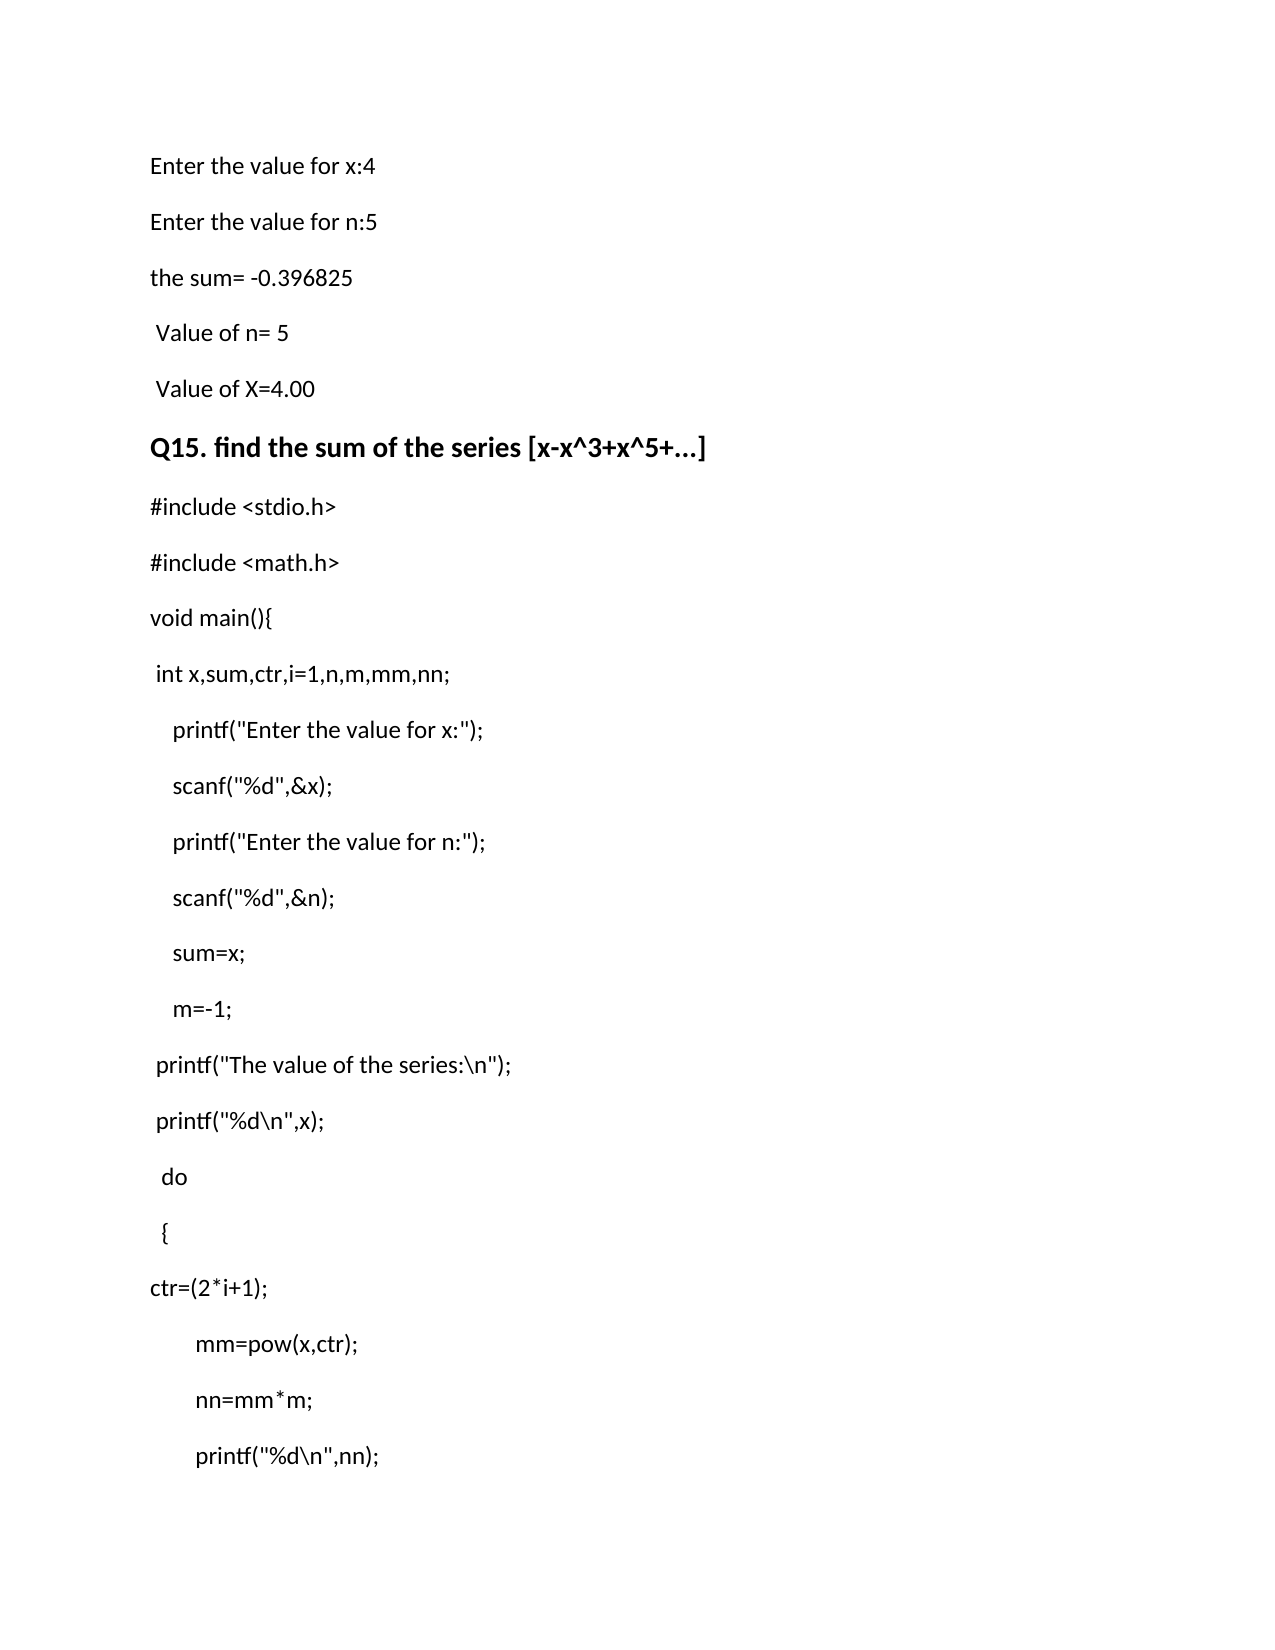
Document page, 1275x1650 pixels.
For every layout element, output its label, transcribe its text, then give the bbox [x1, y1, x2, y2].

text sum=x; [150, 938, 1125, 968]
text Value of n= 5 [150, 317, 1125, 348]
text m=-1; [150, 993, 1125, 1024]
text #include <stdio.h> [150, 491, 1125, 521]
text Value of X=4.00 [150, 373, 1125, 404]
text Enter the value for n:5 [150, 206, 1125, 236]
text printf("Enter the value for n:"); [150, 826, 1125, 856]
text void main(){ [150, 603, 1125, 633]
text printf("%d\n",nn); [150, 1440, 1125, 1471]
text printf("The value of the series:\n"); [150, 1049, 1125, 1080]
text Q15. find the sum of the series [x-x^3+x^5+...] [150, 429, 1125, 465]
text mm=pow(x,ctr); [150, 1328, 1125, 1359]
text #include <math.h> [150, 547, 1125, 577]
text the sum= -0.396825 [150, 262, 1125, 292]
text int x,sum,ctr,i=1,n,m,mm,nn; [150, 658, 1125, 689]
text Enter the value for x:4 [150, 150, 1125, 181]
text nn=mm*m; [150, 1384, 1125, 1415]
text printf("Enter the value for x:"); [150, 714, 1125, 745]
text scanf("%d",&x); [150, 770, 1125, 801]
text do [150, 1161, 1125, 1191]
text { [150, 1217, 1125, 1247]
text printf("%d\n",x); [150, 1105, 1125, 1136]
text scanf("%d",&n); [150, 882, 1125, 912]
text ctr=(2*i+1); [150, 1273, 1125, 1303]
